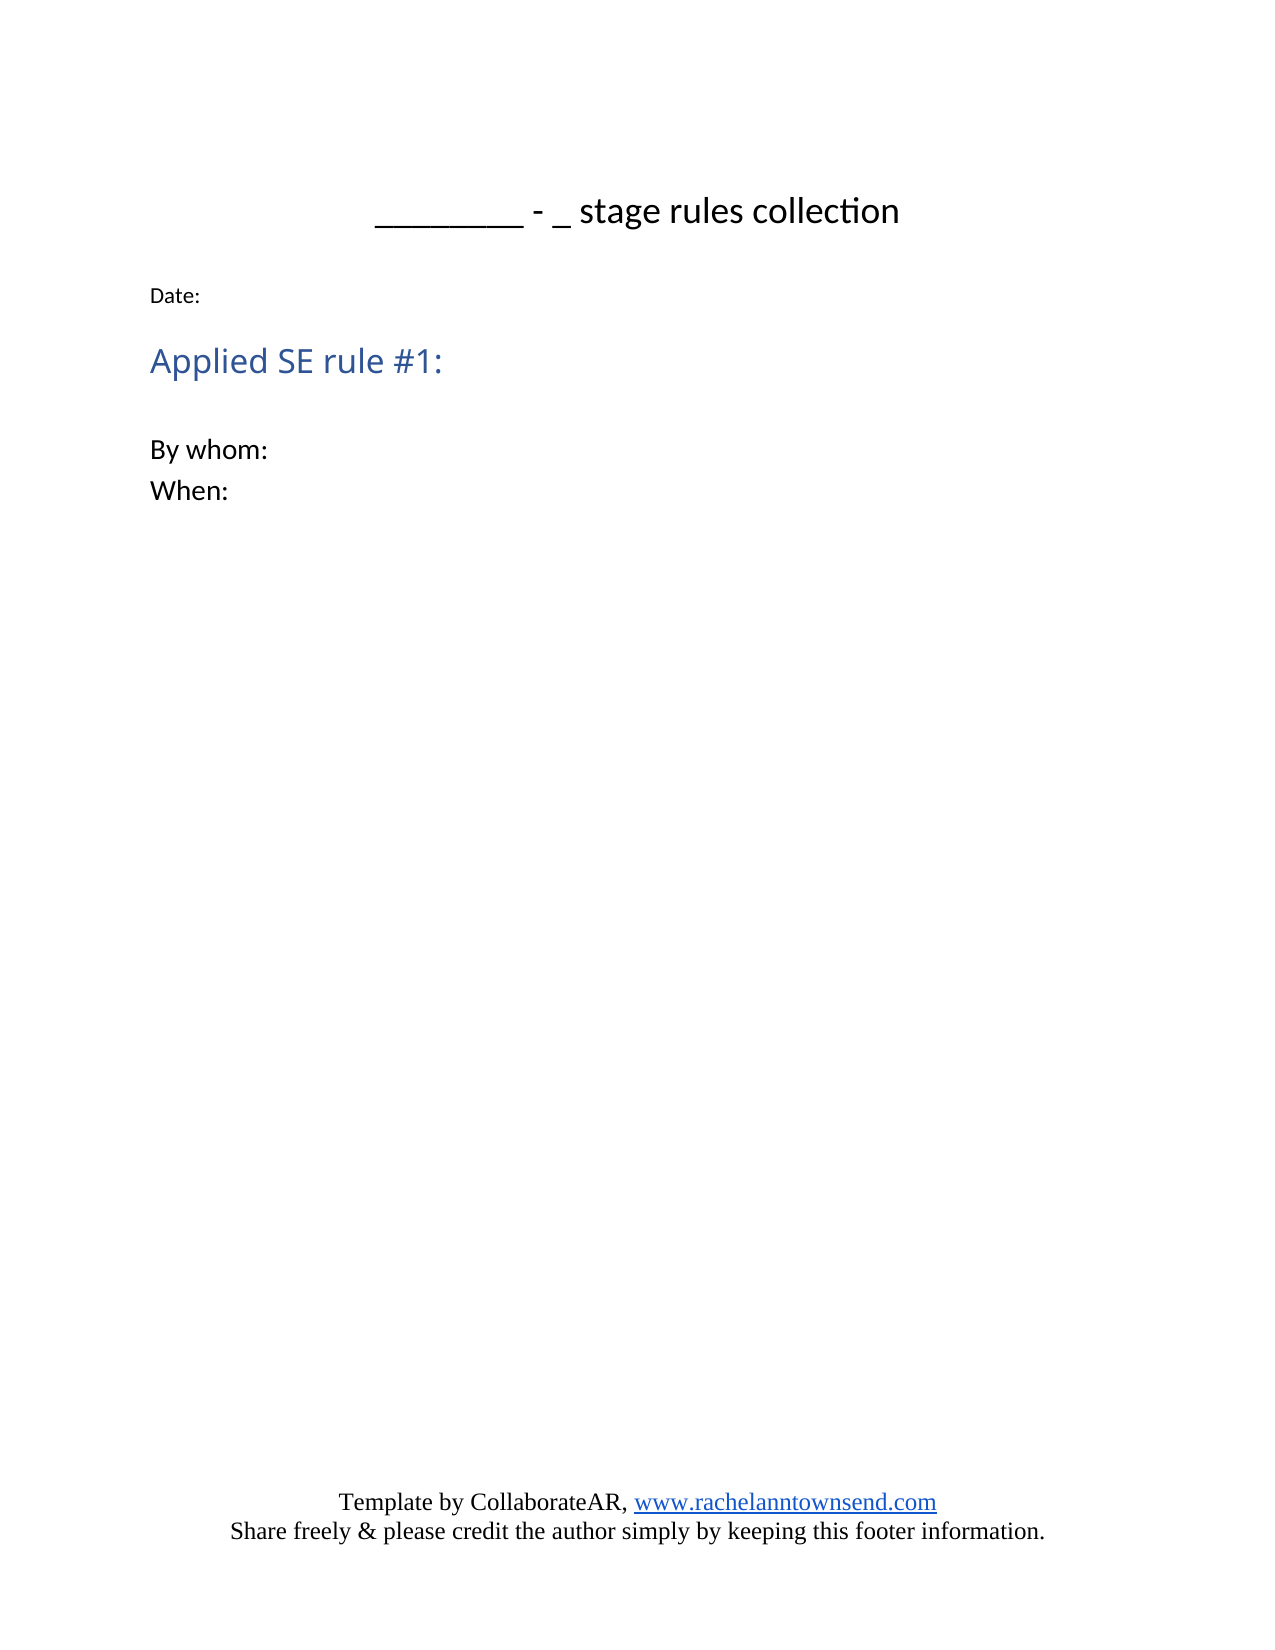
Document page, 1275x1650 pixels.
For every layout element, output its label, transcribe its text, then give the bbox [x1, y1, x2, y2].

text By whom: [150, 431, 1125, 467]
text When: [150, 472, 1125, 508]
subtitle Applied SE rule #1: [150, 338, 1125, 383]
text Date: [150, 281, 1125, 309]
subtitle ________ - _ stage rules collection [150, 187, 1125, 233]
